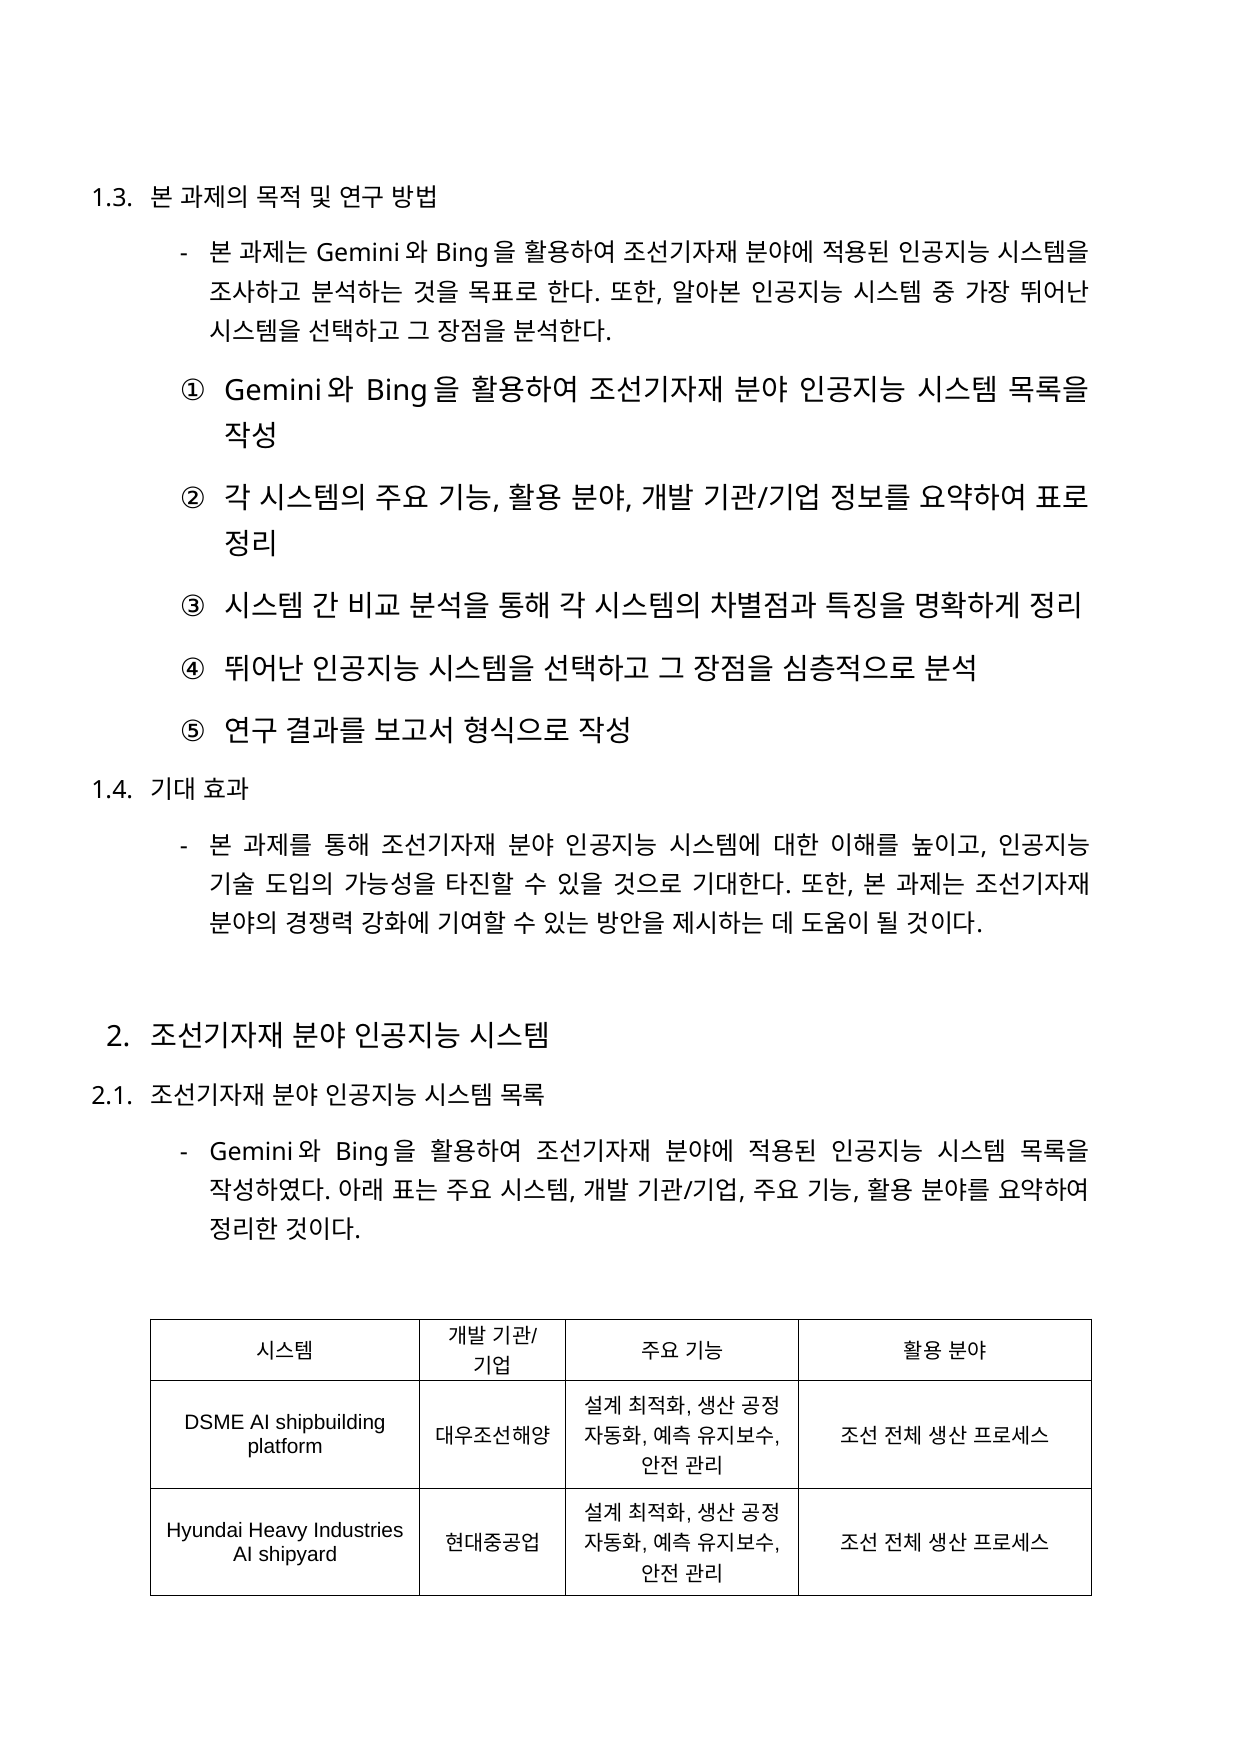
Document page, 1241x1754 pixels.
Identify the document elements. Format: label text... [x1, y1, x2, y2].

text 조선기자재 분야 인공지능 시스템 목록 [91, 1075, 1090, 1112]
text 연구 결과를 보고서 형식으로 작성 [179, 708, 1090, 750]
text 조선기자재 분야 인공지능 시스템 [106, 1013, 1090, 1055]
text 본 과제의 목적 및 연구 방법 [91, 177, 1090, 213]
text 뛰어난 인공지능 시스템을 선택하고 그 장점을 심층적으로 분석 [179, 645, 1090, 688]
table_cell 조선 전체 생산 프로세스 [799, 1489, 1091, 1595]
text Gemini와 Bing을 활용하여 조선기자재 분야 인공지능 시스템 목록을 작성 [179, 367, 1090, 455]
table_cell 대우조선해양 [420, 1381, 565, 1487]
text 시스템 간 비교 분석을 통해 각 시스템의 차별점과 특징을 명확하게 정리 [179, 583, 1090, 625]
table_cell DSME AI shipbuilding platform [151, 1381, 419, 1487]
table_cell Hyundai Heavy Industries AI shipyard [151, 1489, 419, 1595]
table_cell 설계 최적화, 생산 공정 자동화, 예측 유지보수, 안전 관리 [566, 1381, 798, 1487]
text 본 과제를 통해 조선기자재 분야 인공지능 시스템에 대한 이해를 높이고, 인공지능 기술 도입의 가능성을 타진할 수 있을 것으로 기대한다. 또한, 본 과제는 조선기자재 분야의 경쟁력 강화에 기여할 수 있는 방안을 제시하는 데 도움이 될 것이다. [179, 826, 1090, 940]
table_header 주요 기능 [566, 1320, 798, 1380]
table_cell 현대중공업 [420, 1489, 565, 1595]
text Gemini와 Bing을 활용하여 조선기자재 분야에 적용된 인공지능 시스템 목록을 작성하였다. 아래 표는 주요 시스템, 개발 기관/기업, 주요 기능, 활용 분야를 요약하여 정리한 것이다. [179, 1131, 1090, 1246]
text 기대 효과 [91, 770, 1090, 806]
text 각 시스템의 주요 기능, 활용 분야, 개발 기관/기업 정보를 요약하여 표로 정리 [179, 475, 1090, 563]
text 본 과제는 Gemini와 Bing을 활용하여 조선기자재 분야에 적용된 인공지능 시스템을 조사하고 분석하는 것을 목표로 한다. 또한, 알아본 인공지능 시스템 중 가장 뛰어난 시스템을 선택하고 그 장점을 분석한다. [179, 233, 1090, 347]
table_header 활용 분야 [799, 1320, 1091, 1380]
table_cell 설계 최적화, 생산 공정 자동화, 예측 유지보수, 안전 관리 [566, 1489, 798, 1595]
table_header 개발 기관/기업 [420, 1320, 565, 1380]
table_cell 조선 전체 생산 프로세스 [799, 1381, 1091, 1487]
table_header 시스템 [151, 1320, 419, 1380]
